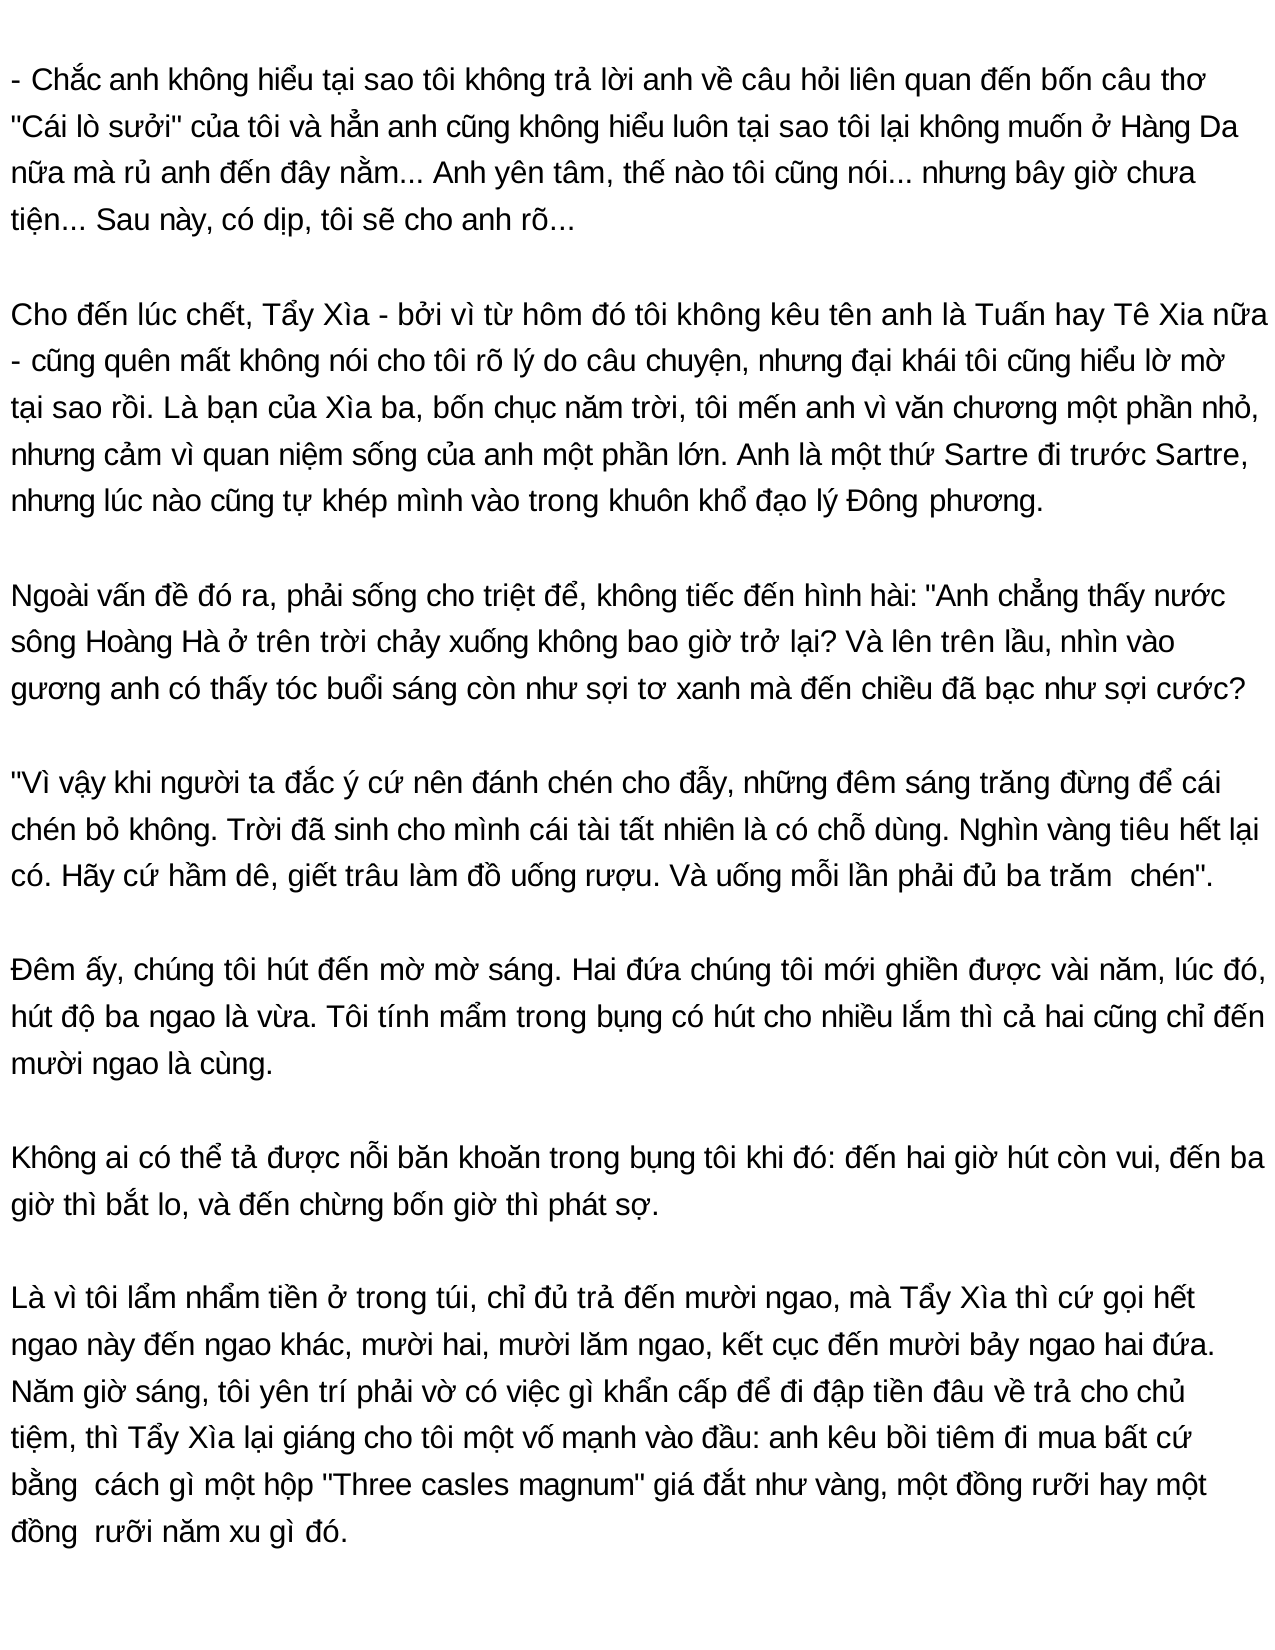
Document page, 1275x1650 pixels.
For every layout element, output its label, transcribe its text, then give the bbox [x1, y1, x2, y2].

text Là vì tôi lẩm nhẩm tiền ở trong túi, chỉ đủ trả đến mười ngao, mà Tẩy Xìa thì cứ gọi hết ngao này đến ngao khác, mười hai, mười lăm ngao, kết cục đến mười bảy ngao hai đứa. Năm giờ sáng, tôi yên trí phải vờ có việc gì khẩn cấp để đi đập tiền đâu về trả cho chủ tiệm, thì Tẩy Xìa lại giáng cho tôi một vố mạnh vào đầu: anh kêu bồi tiêm đi mua bất cứ bằng cách gì một hộp "Three casles magnum" giá đắt như vàng, một đồng rưỡi hay một đồng rưỡi năm xu gì đó. [10, 1279, 1256, 1549]
text Cho đến lúc chết, Tẩy Xìa - bởi vì từ hôm đó tôi không kêu tên anh là Tuấn hay Tê Xia nữa [10, 296, 1275, 331]
list Chắc anh không hiểu tại sao tôi không trả lời anh về câu hỏi liên quan đến bốn câu thơ "Cái lò sưởi" của tôi và hẳn anh cũng không hiểu luôn tại sao tôi lại không muốn ở Hàng Da nữa mà rủ anh đến đây nằm... Anh yên tâm, thế nào tôi cũng nói... nhưng bây giờ chưa tiện... Sau này, có dịp, tôi sẽ cho anh rõ... [10, 61, 1245, 237]
text Không ai có thể tả được nỗi băn khoăn trong bụng tôi khi đó: đến hai giờ hút còn vui, đến ba giờ thì bắt lo, và đến chừng bốn giờ thì phát sợ. [10, 1139, 1265, 1221]
text "Vì vậy khi người ta đắc ý cứ nên đánh chén cho đẫy, những đêm sáng trăng đừng để cái chén bỏ không. Trời đã sinh cho mình cái tài tất nhiên là có chỗ dùng. Nghìn vàng tiêu hết lại có. Hãy cứ hầm dê, giết trâu làm đồ uống rượu. Và uống mỗi lần phải đủ ba trăm chén". [10, 764, 1275, 893]
list cũng quên mất không nói cho tôi rõ lý do câu chuyện, nhưng đại khái tôi cũng hiểu lờ mờ tại sao rồi. Là bạn của Xìa ba, bốn chục năm trời, tôi mến anh vì văn chương một phần nhỏ, nhưng cảm vì quan niệm sống của anh một phần lớn. Anh là một thứ Sartre đi trước Sartre, nhưng lúc nào cũng tự khép mình vào trong khuôn khổ đạo lý Đông phương. [10, 342, 1263, 518]
text Đêm ấy, chúng tôi hút đến mờ mờ sáng. Hai đứa chúng tôi mới ghiền được vài năm, lúc đó, hút độ ba ngao là vừa. Tôi tính mẩm trong bụng có hút cho nhiều lắm thì cả hai cũng chỉ đến mười ngao là cùng. [10, 951, 1267, 1081]
text Ngoài vấn đề đó ra, phải sống cho triệt để, không tiếc đến hình hài: "Anh chẳng thấy nước sông Hoàng Hà ở trên trời chảy xuống không bao giờ trở lại? Và lên trên lầu, nhìn vào gương anh có thấy tóc buổi sáng còn như sợi tơ xanh mà đến chiều đã bạc như sợi cước? [10, 577, 1252, 706]
